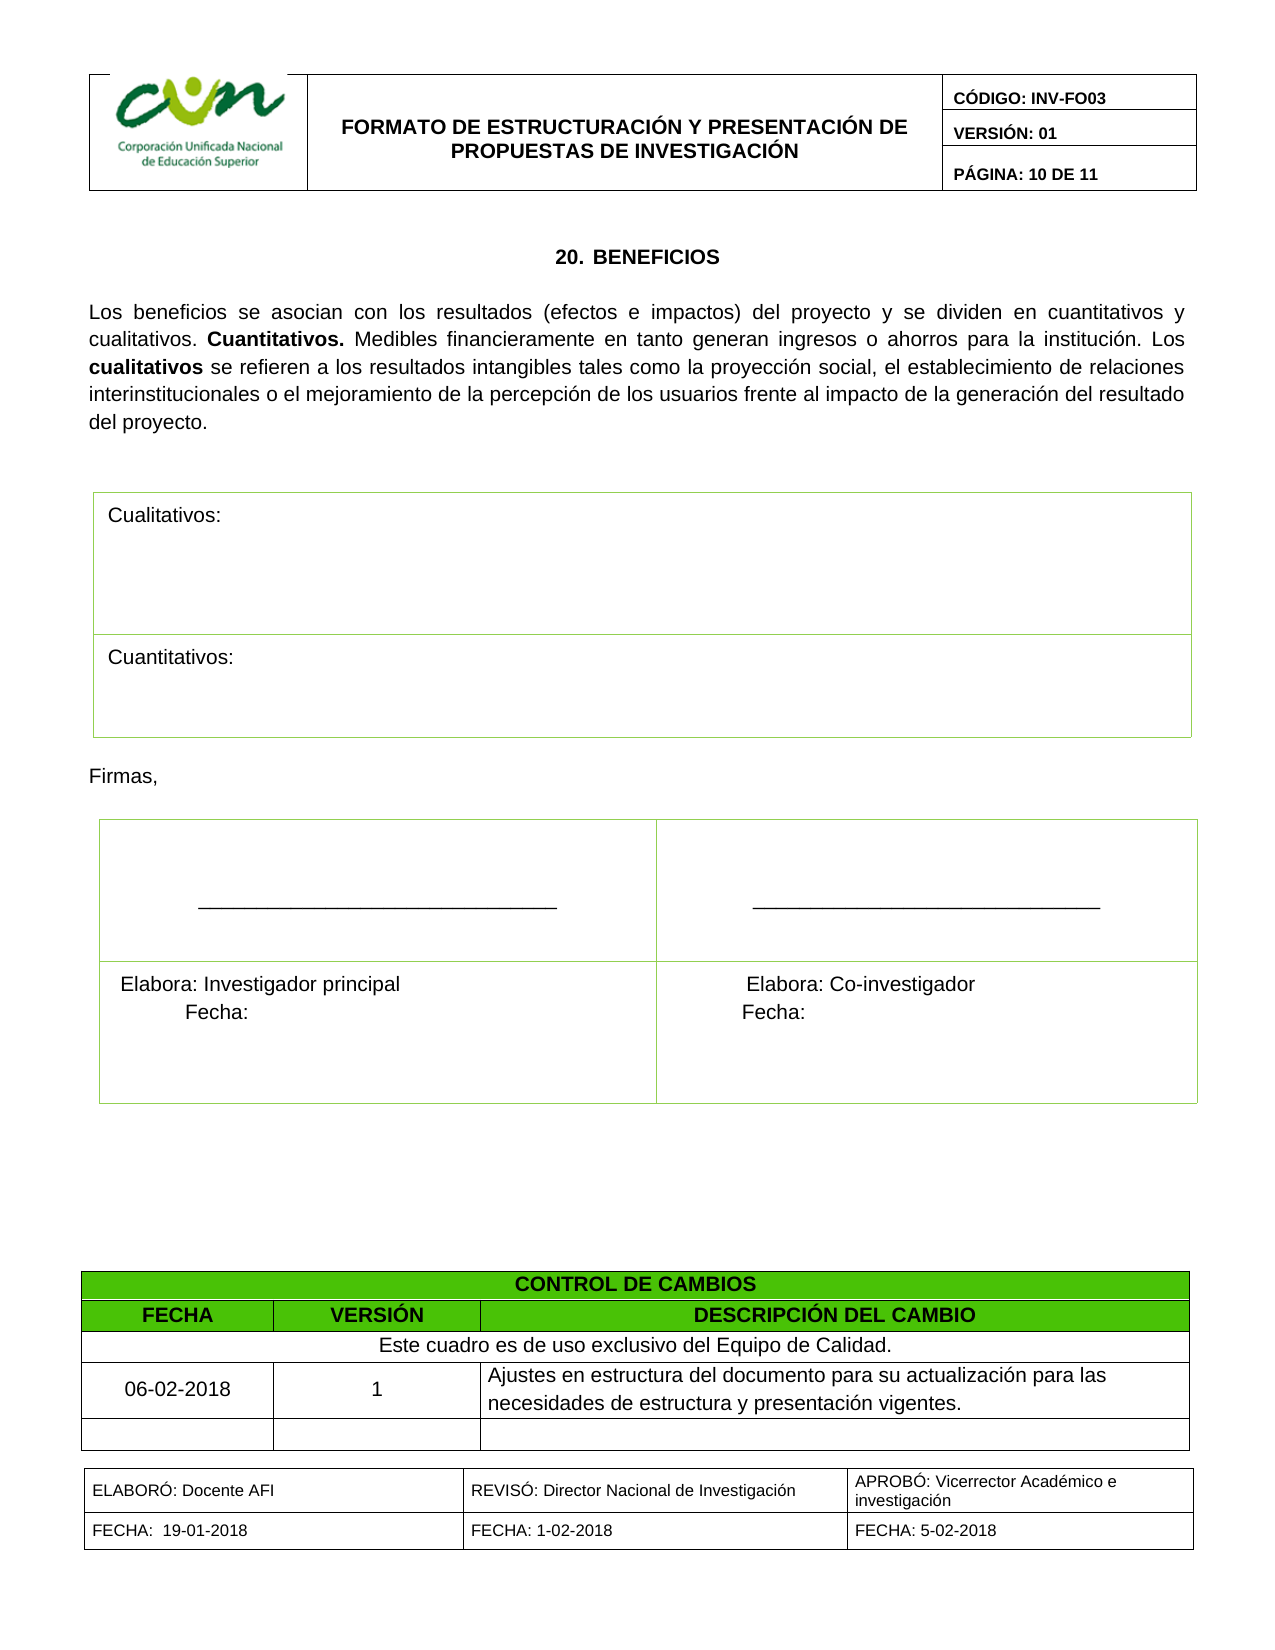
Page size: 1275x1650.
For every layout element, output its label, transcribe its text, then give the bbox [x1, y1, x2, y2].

table_cell [82, 1419, 273, 1449]
table_cell Cuantitativos: [94, 635, 1191, 736]
table_cell 06-02-2018 [82, 1363, 273, 1418]
table_cell FECHA [82, 1301, 273, 1331]
table_header _______________________________ [100, 820, 656, 961]
table_cell Elabora: Investigador principal Fecha: [100, 962, 656, 1103]
table_cell [274, 1419, 480, 1449]
table_cell Elabora: Co-investigador Fecha: [657, 962, 1197, 1103]
list BENEFICIOS [89, 245, 1186, 269]
table_cell VERSIÓN [274, 1301, 480, 1331]
table_cell Ajustes en estructura del documento para su actualización para las necesidades de estructura y presentación vigentes. [481, 1363, 1189, 1418]
table_header CONTROL DE CAMBIOS [82, 1272, 1189, 1299]
picture [110, 73, 288, 168]
table_header ______________________________ [657, 820, 1197, 961]
table_header Cualitativos: [94, 493, 1191, 634]
text Los beneficios se asocian con los resultados (efectos e impactos) del proyecto y se dividen en cuantitativos y cualitativos. Cuantitativos. Medibles financieramente en tanto generan ingresos o ahorros para la institución. Los cualitativos se refieren a los resultados intangibles tales como la proyección social, el establecimiento de relaciones interinstitucionales o el mejoramiento de la percepción de los usuarios frente al impacto de la generación del resultado del proyecto. [89, 300, 1186, 434]
text Firmas, [89, 764, 1186, 788]
table_cell 1 [274, 1363, 480, 1418]
table_cell [481, 1419, 1189, 1449]
table_cell Este cuadro es de uso exclusivo del Equipo de Calidad. [82, 1332, 1189, 1362]
table_cell DESCRIPCIÓN DEL CAMBIO [481, 1301, 1189, 1331]
